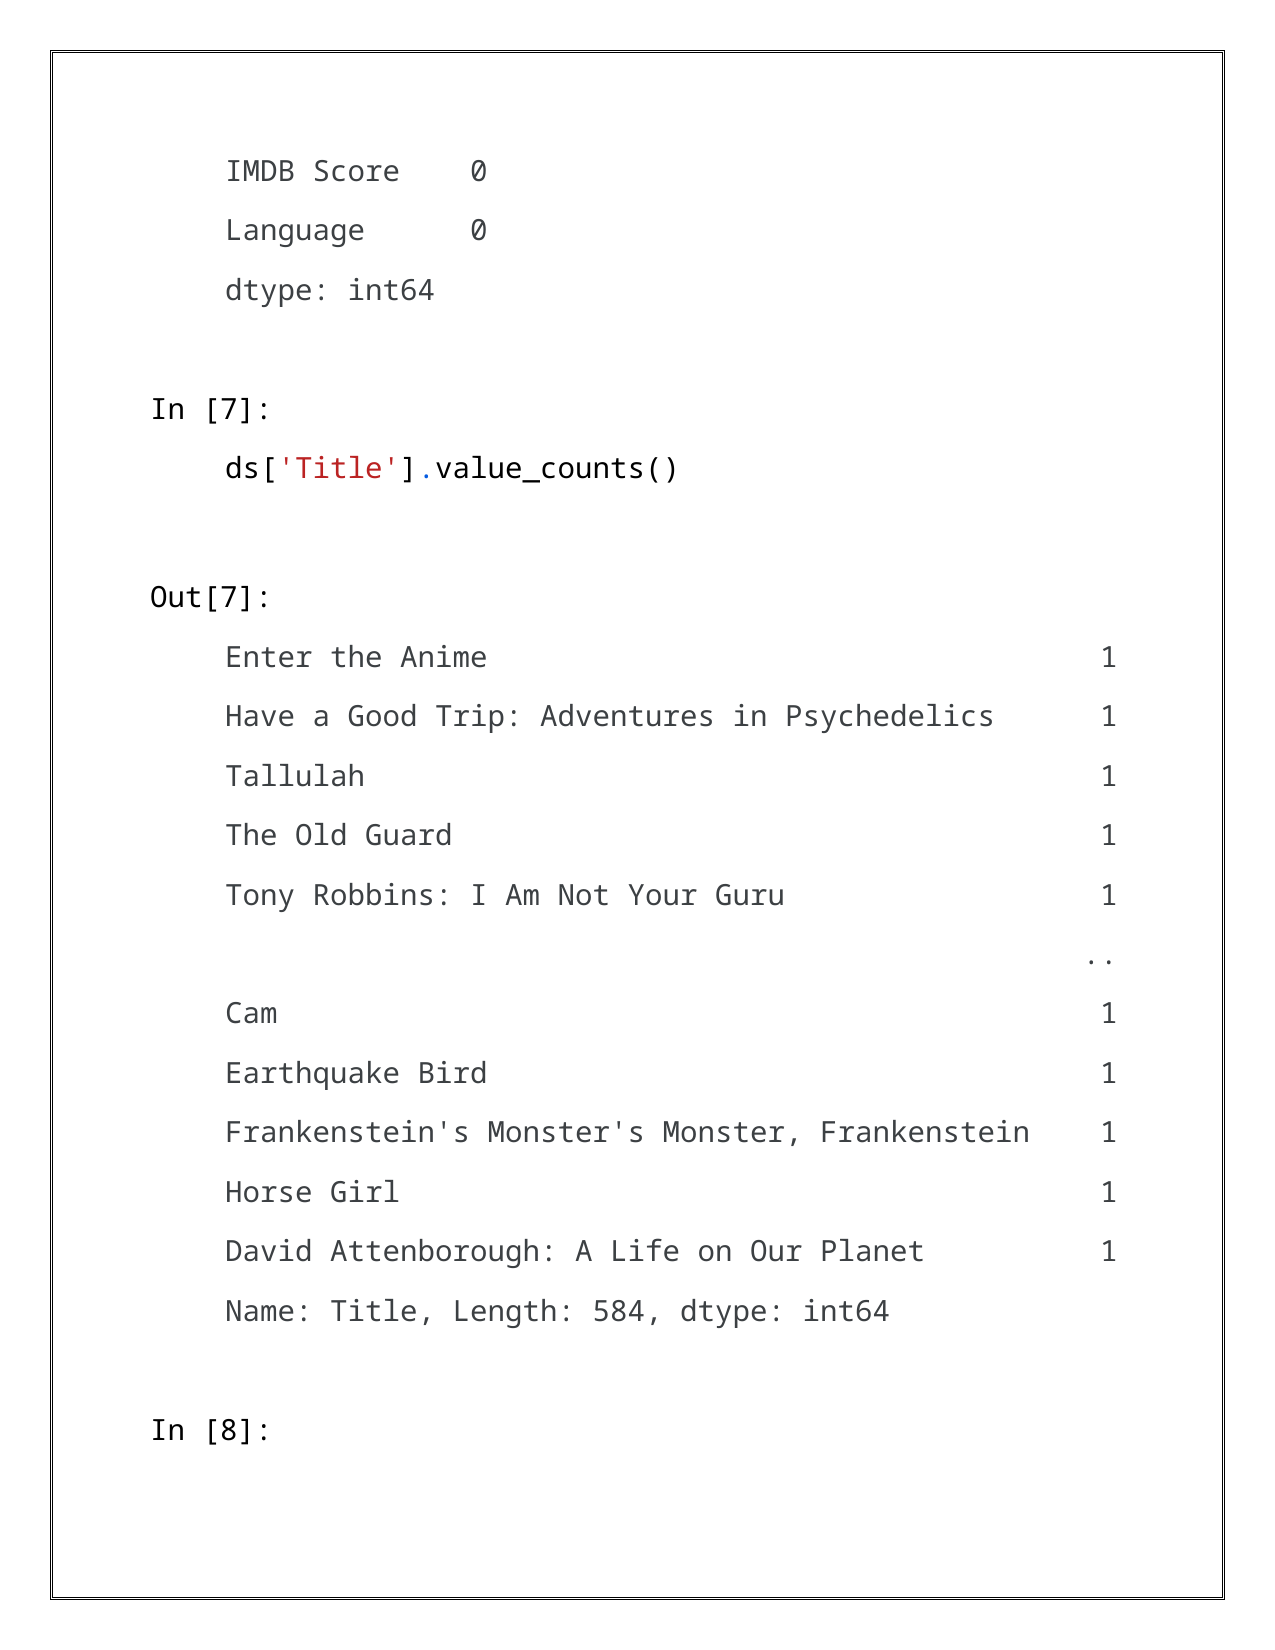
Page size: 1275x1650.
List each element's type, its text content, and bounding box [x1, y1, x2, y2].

text Have a Good Trip: Adventures in Psychedelics 1 [225, 695, 1125, 735]
text ds['Title'].value_counts() [225, 447, 1125, 487]
text Earthquake Bird 1 [225, 1052, 1125, 1092]
text The Old Guard 1 [225, 814, 1125, 854]
text In [8]: [150, 1409, 1125, 1449]
text Frankenstein's Monster's Monster, Frankenstein 1 [225, 1112, 1125, 1151]
text Out[7]: [150, 576, 1125, 616]
text Enter the Anime 1 [225, 636, 1125, 676]
text dtype: int64 [225, 269, 1125, 309]
text .. [225, 933, 1125, 973]
text Language 0 [225, 209, 1125, 249]
text Tony Robbins: I Am Not Your Guru 1 [225, 874, 1125, 913]
text Name: Title, Length: 584, dtype: int64 [225, 1290, 1125, 1330]
text Cam 1 [225, 993, 1125, 1032]
text Horse Girl 1 [225, 1171, 1125, 1211]
text David Attenborough: A Life on Our Planet 1 [225, 1231, 1125, 1270]
text In [7]: [150, 388, 1125, 428]
text IMDB Score 0 [225, 150, 1125, 190]
text Tallulah 1 [225, 755, 1125, 794]
